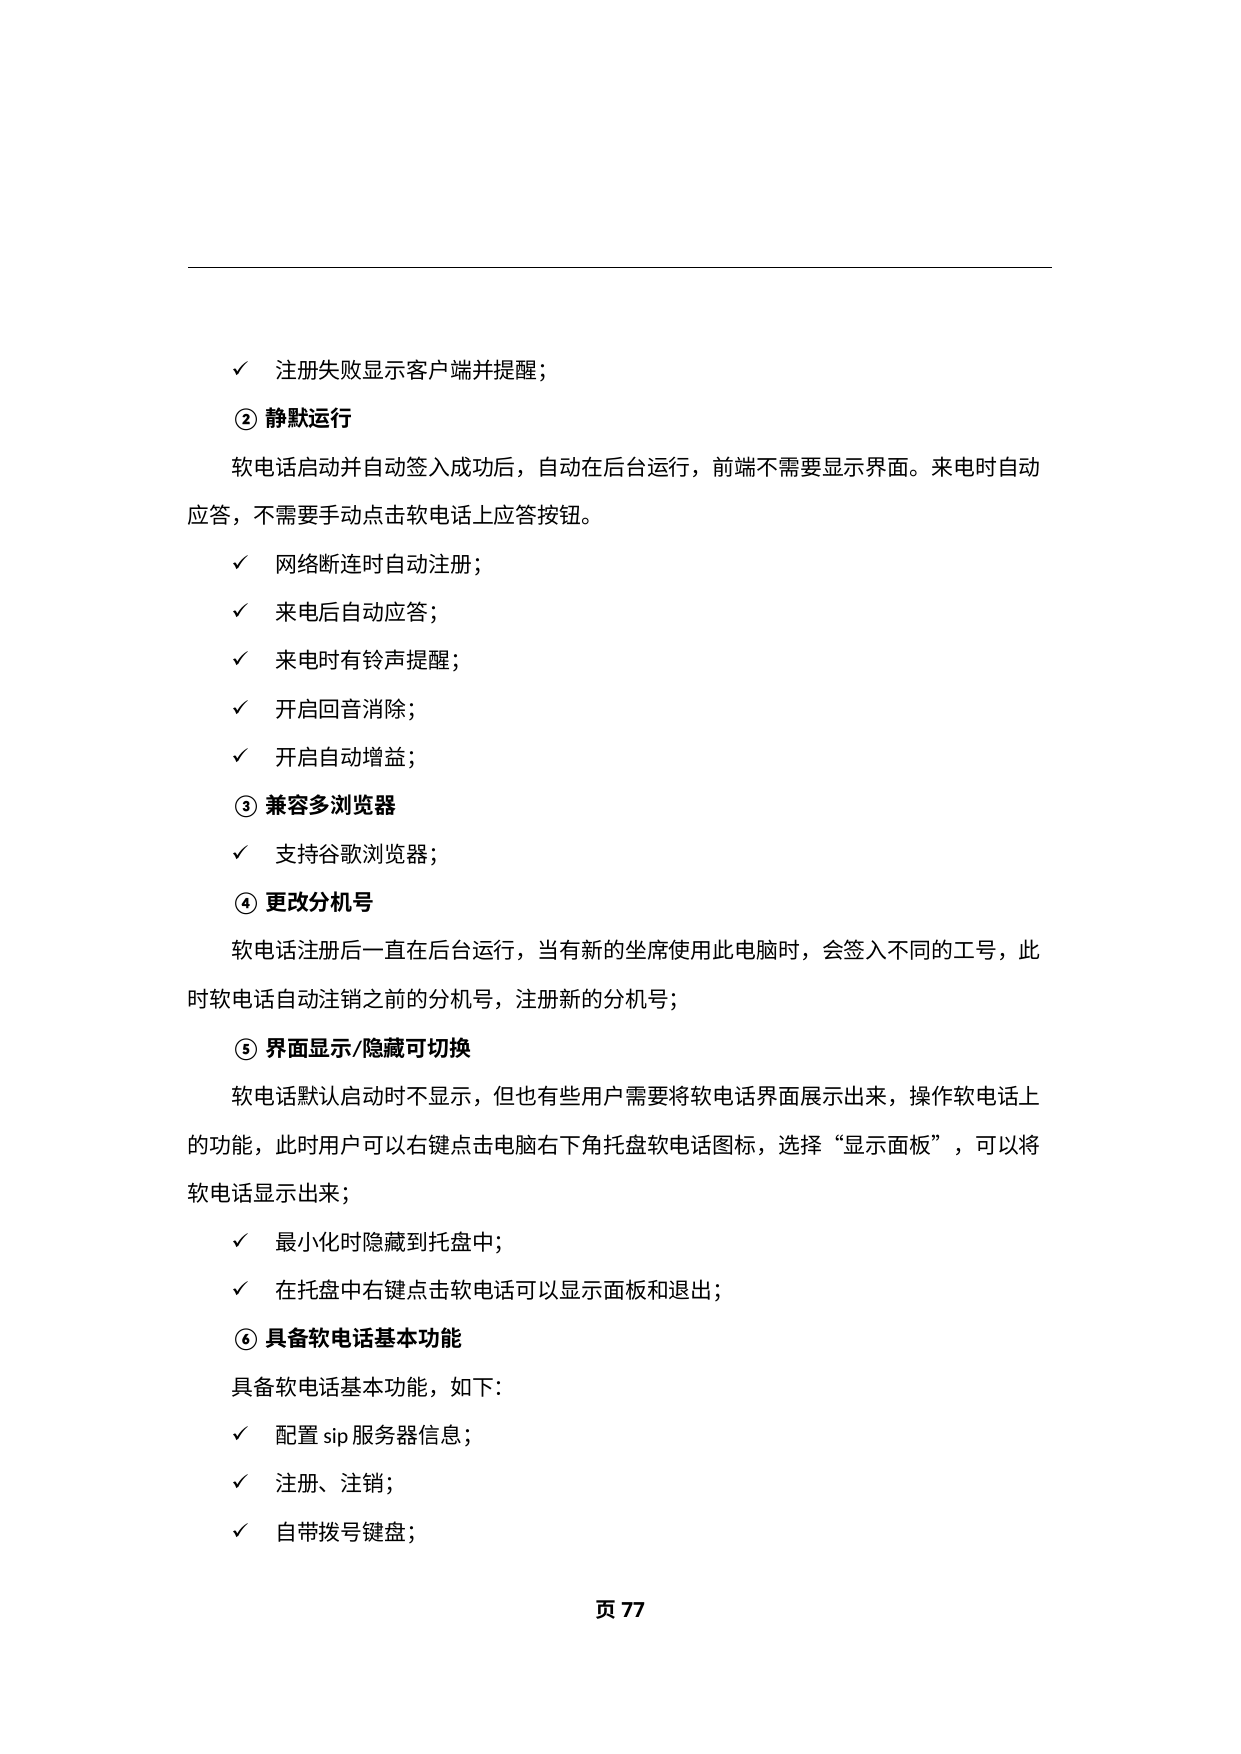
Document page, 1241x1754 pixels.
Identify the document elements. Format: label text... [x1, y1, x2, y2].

list 注册失败显示客户端并提醒； [231, 353, 1053, 385]
text ④更改分机号 [187, 885, 1053, 917]
list 开启回音消除； [231, 691, 1053, 724]
list 配置sip服务器信息； [231, 1418, 1053, 1450]
text 具备软电话基本功能，如下： [187, 1369, 1053, 1402]
text 软电话默认启动时不显示，但也有些用户需要将软电话界面展示出来，操作软电话上的功能，此时用户可以右键点击电脑右下角托盘软电话图标，选择“显示面板”，可以将软电话显示出来； [187, 1078, 1053, 1208]
list 开启自动增益； [231, 740, 1053, 772]
list 支持谷歌浏览器； [231, 836, 1053, 869]
text ③兼容多浏览器 [187, 788, 1053, 821]
text ⑥具备软电话基本功能 [187, 1321, 1053, 1353]
list 最小化时隐藏到托盘中； [231, 1224, 1053, 1257]
list 来电后自动应答； [231, 595, 1053, 627]
list 自带拨号键盘； [231, 1514, 1053, 1547]
list 注册、注销； [231, 1466, 1053, 1498]
list 在托盘中右键点击软电话可以显示面板和退出； [231, 1273, 1053, 1305]
list 网络断连时自动注册； [231, 546, 1053, 579]
text ⑤界面显示/隐藏可切换 [187, 1030, 1053, 1063]
text 软电话启动并自动签入成功后，自动在后台运行，前端不需要显示界面。来电时自动应答，不需要手动点击软电话上应答按钮。 [187, 449, 1053, 531]
list 来电时有铃声提醒； [231, 643, 1053, 676]
text 软电话注册后一直在后台运行，当有新的坐席使用此电脑时，会签入不同的工号，此时软电话自动注销之前的分机号，注册新的分机号； [187, 933, 1053, 1014]
text ②静默运行 [187, 401, 1053, 433]
